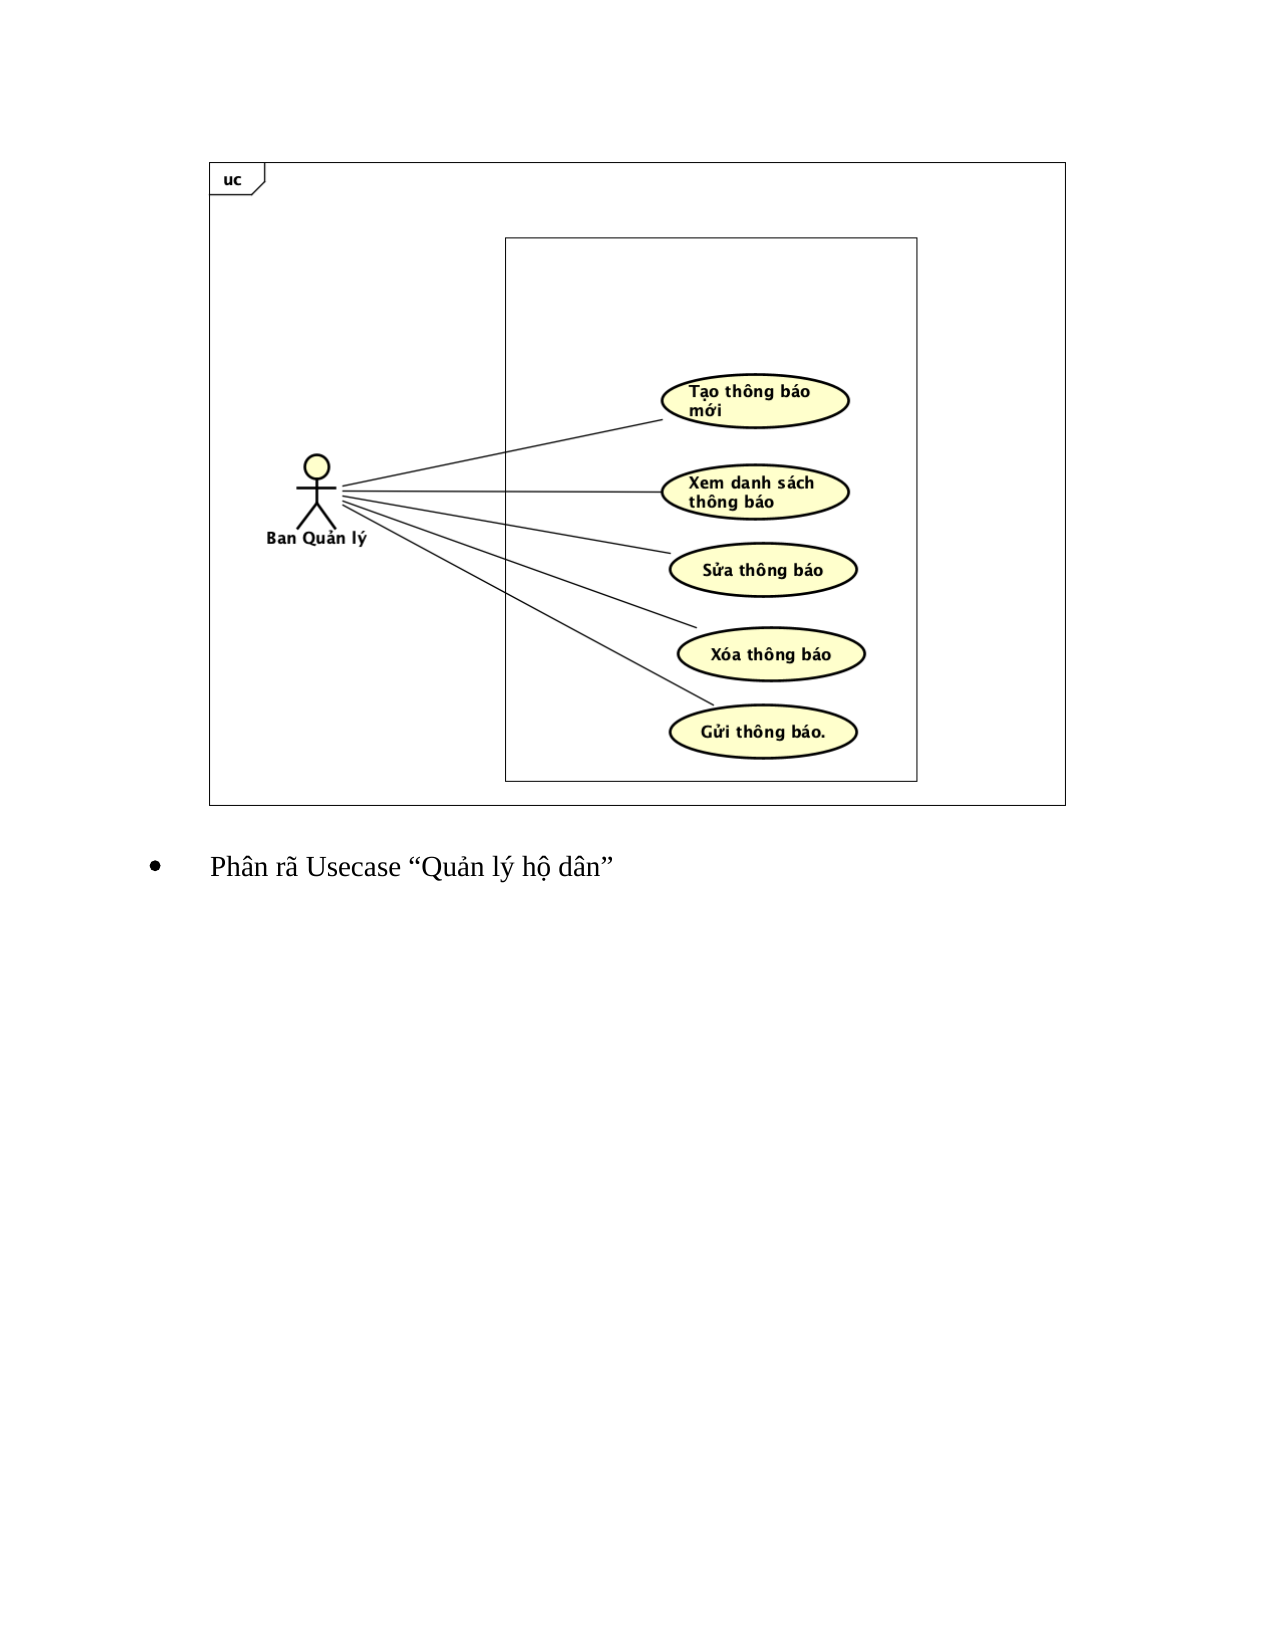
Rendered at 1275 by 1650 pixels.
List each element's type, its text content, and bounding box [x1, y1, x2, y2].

picture [196, 149, 1079, 818]
list Phân rã Usecase “Quản lý hộ dân” [150, 849, 1125, 882]
